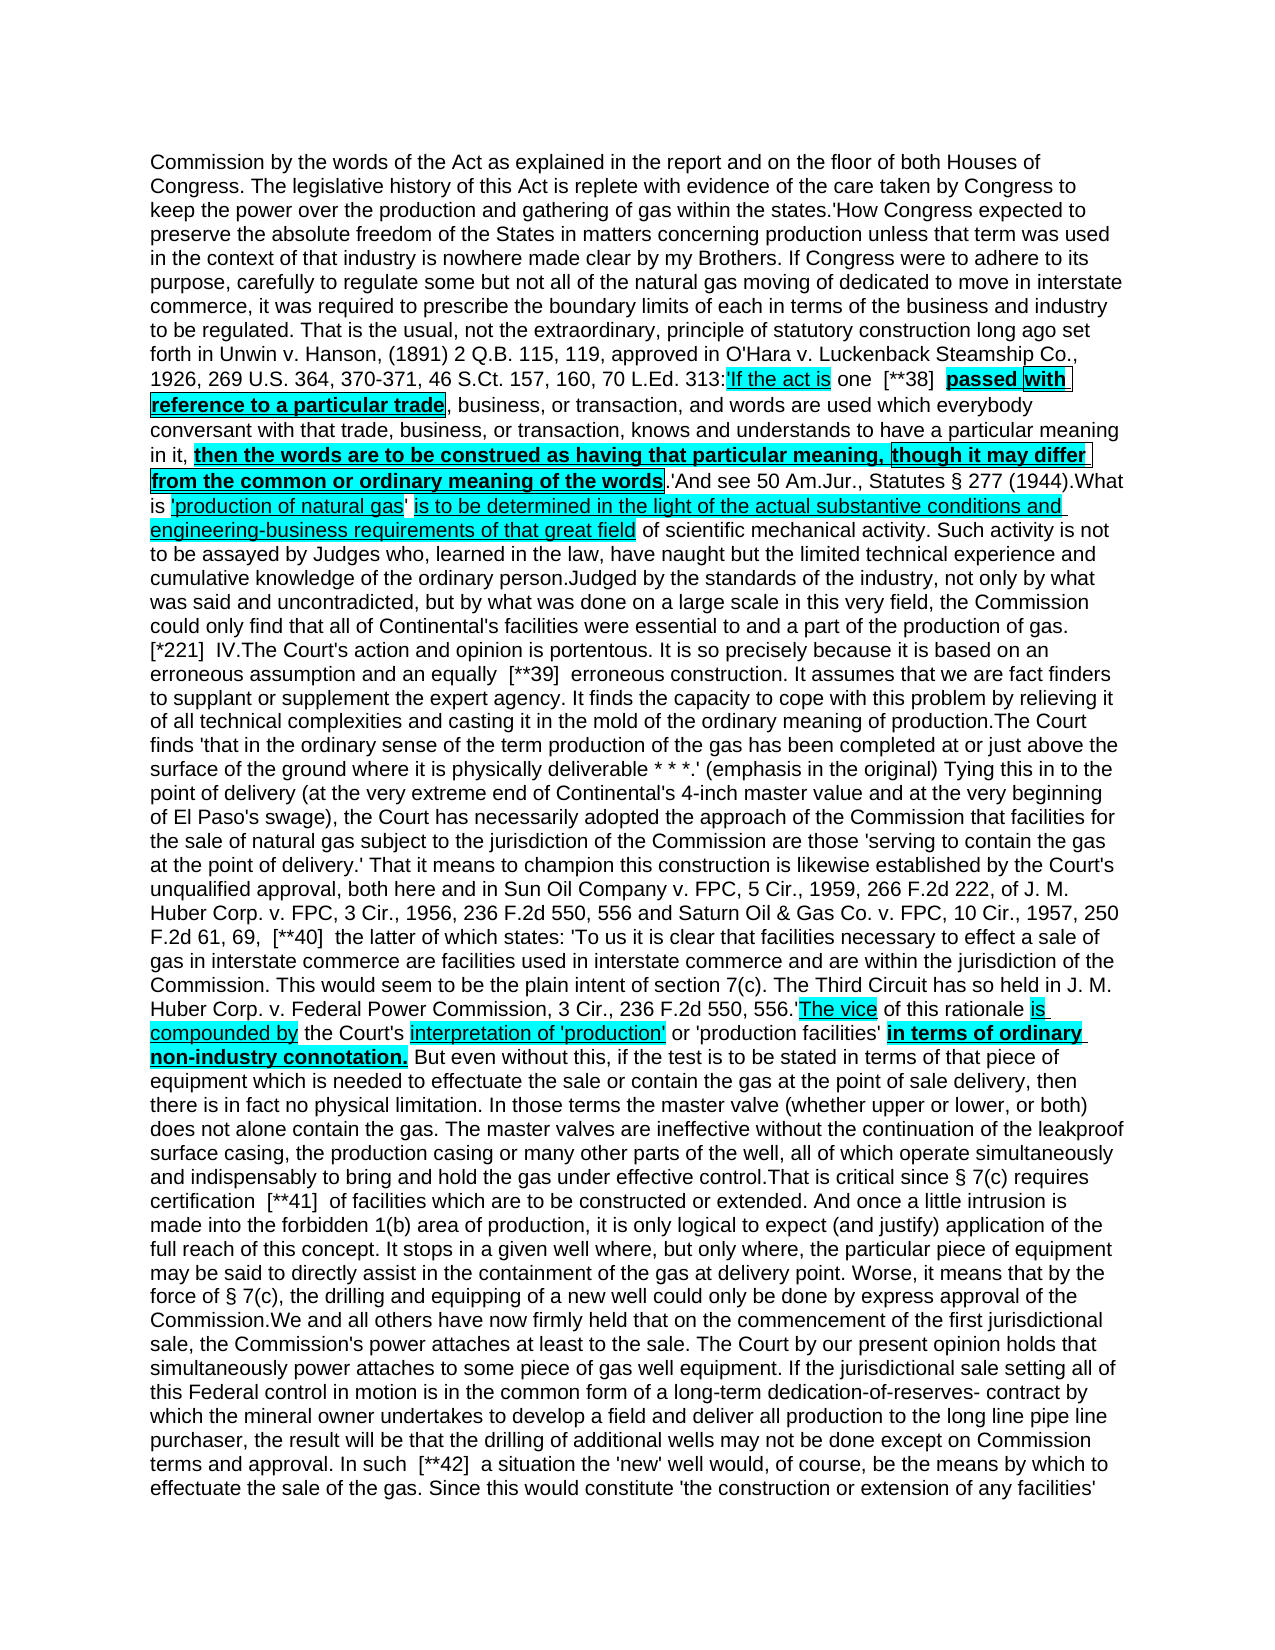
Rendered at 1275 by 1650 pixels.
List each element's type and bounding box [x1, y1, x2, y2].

text [150, 150, 1125, 1500]
